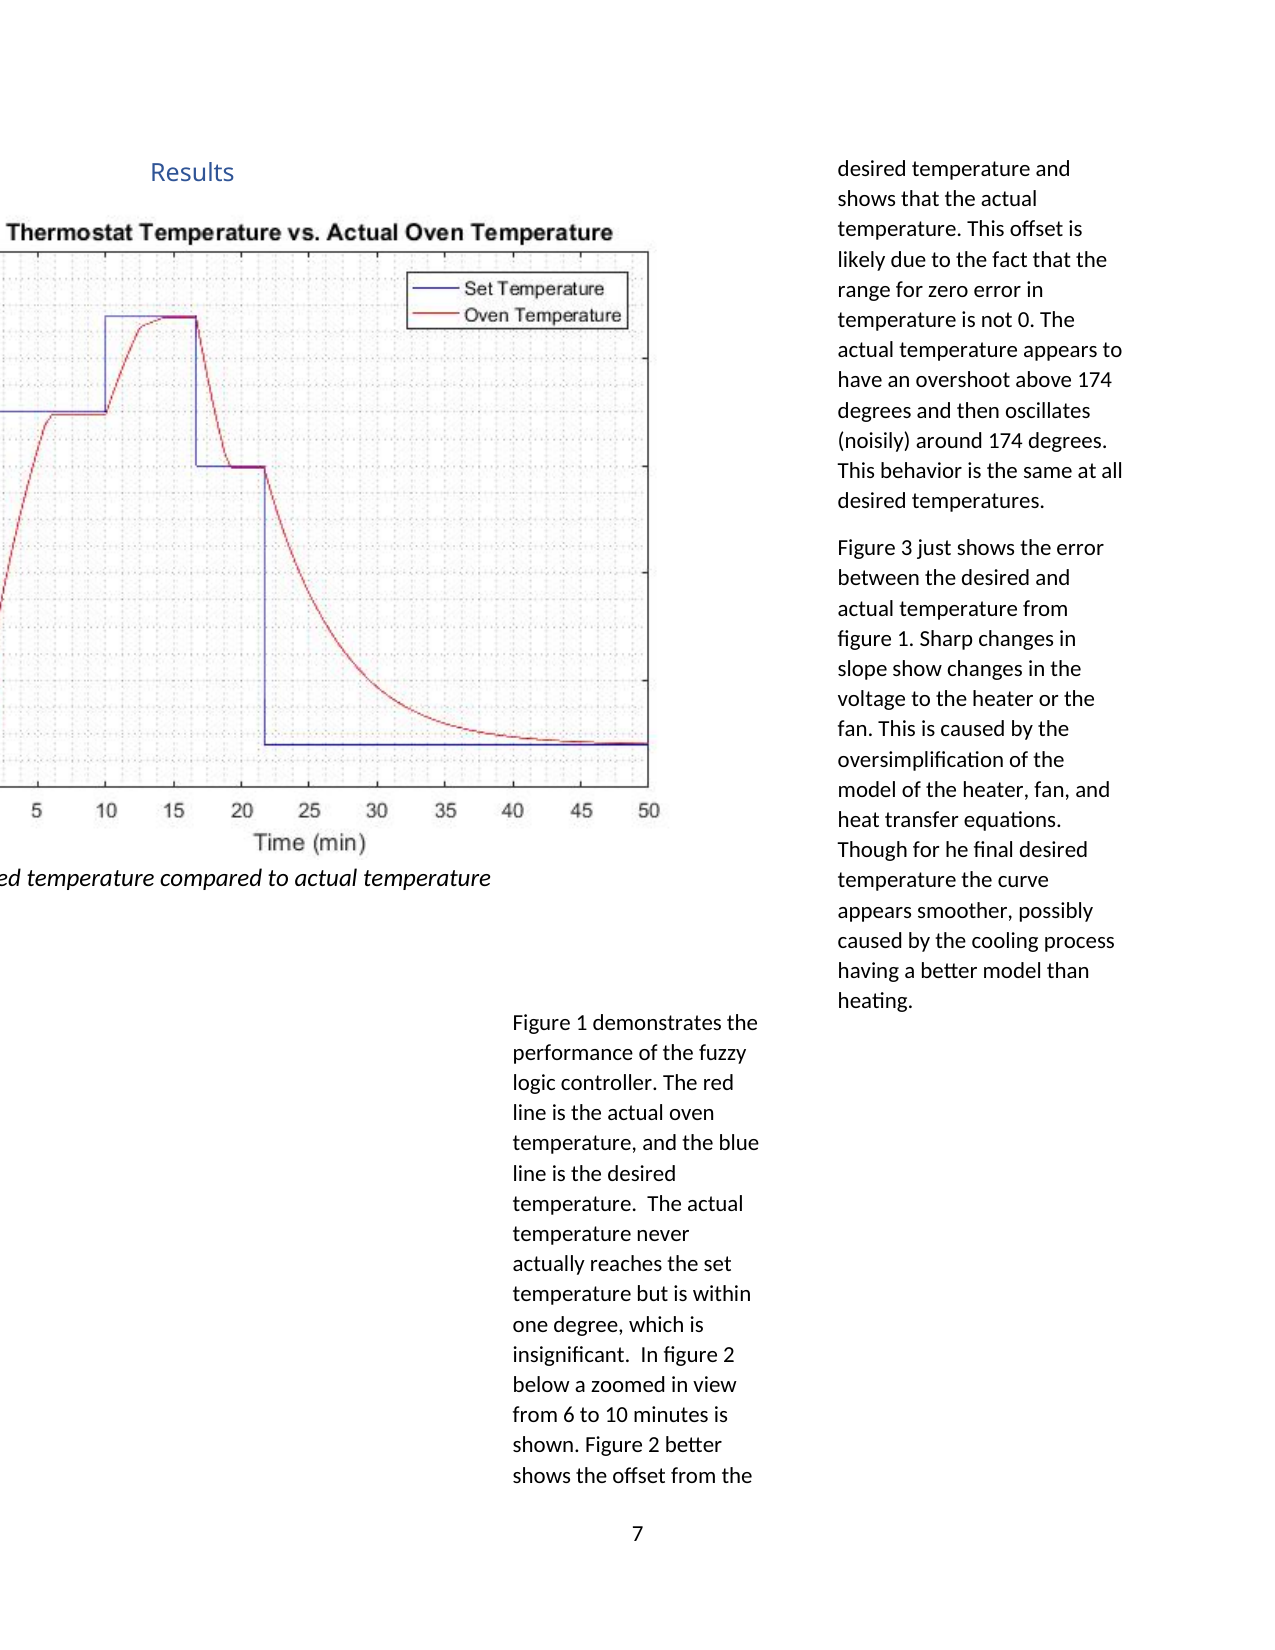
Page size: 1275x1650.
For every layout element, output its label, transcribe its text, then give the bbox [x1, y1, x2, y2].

text Figure 1 demonstrates the performance of the fuzzy logic controller. The red line is the actual oven temperature, and the blue line is the desired temperature. The actual temperature never actually reaches the set temperature but is within one degree, which is insignificant. In figure 2 below a zoomed in view from 6 to 10 minutes is shown. Figure 2 better shows the offset from the desired temperature and shows that the actual temperature. This offset is likely due to the fact that the range for zero error in temperature is not 0. The actual temperature appears to have an overshoot above 174 degrees and then oscillates (noisily) around 174 degrees. This behavior is the same at all desired temperatures. [512, 1008, 762, 1489]
text Figure 1 demonstrates the performance of the fuzzy logic controller. The red line is the actual oven temperature, and the blue line is the desired temperature. The actual temperature never actually reaches the set temperature but is within one degree, which is insignificant. In figure 2 below a zoomed in view from 6 to 10 minutes is shown. Figure 2 better shows the offset from the desired temperature and shows that the actual temperature. This offset is likely due to the fact that the range for zero error in temperature is not 0. The actual temperature appears to have an overshoot above 174 degrees and then oscillates (noisily) around 174 degrees. This behavior is the same at all desired temperatures. [837, 154, 1125, 514]
text Figure 3 just shows the error between the desired and actual temperature from figure 1. Sharp changes in slope show changes in the voltage to the heater or the fan. This is caused by the oversimplification of the model of the heater, fan, and heat transfer equations. Though for he final desired temperature the curve appears smoother, possibly caused by the cooling process having a better model than heating. [837, 533, 1125, 1014]
subtitle Results [150, 154, 437, 188]
picture [0, 203, 732, 860]
